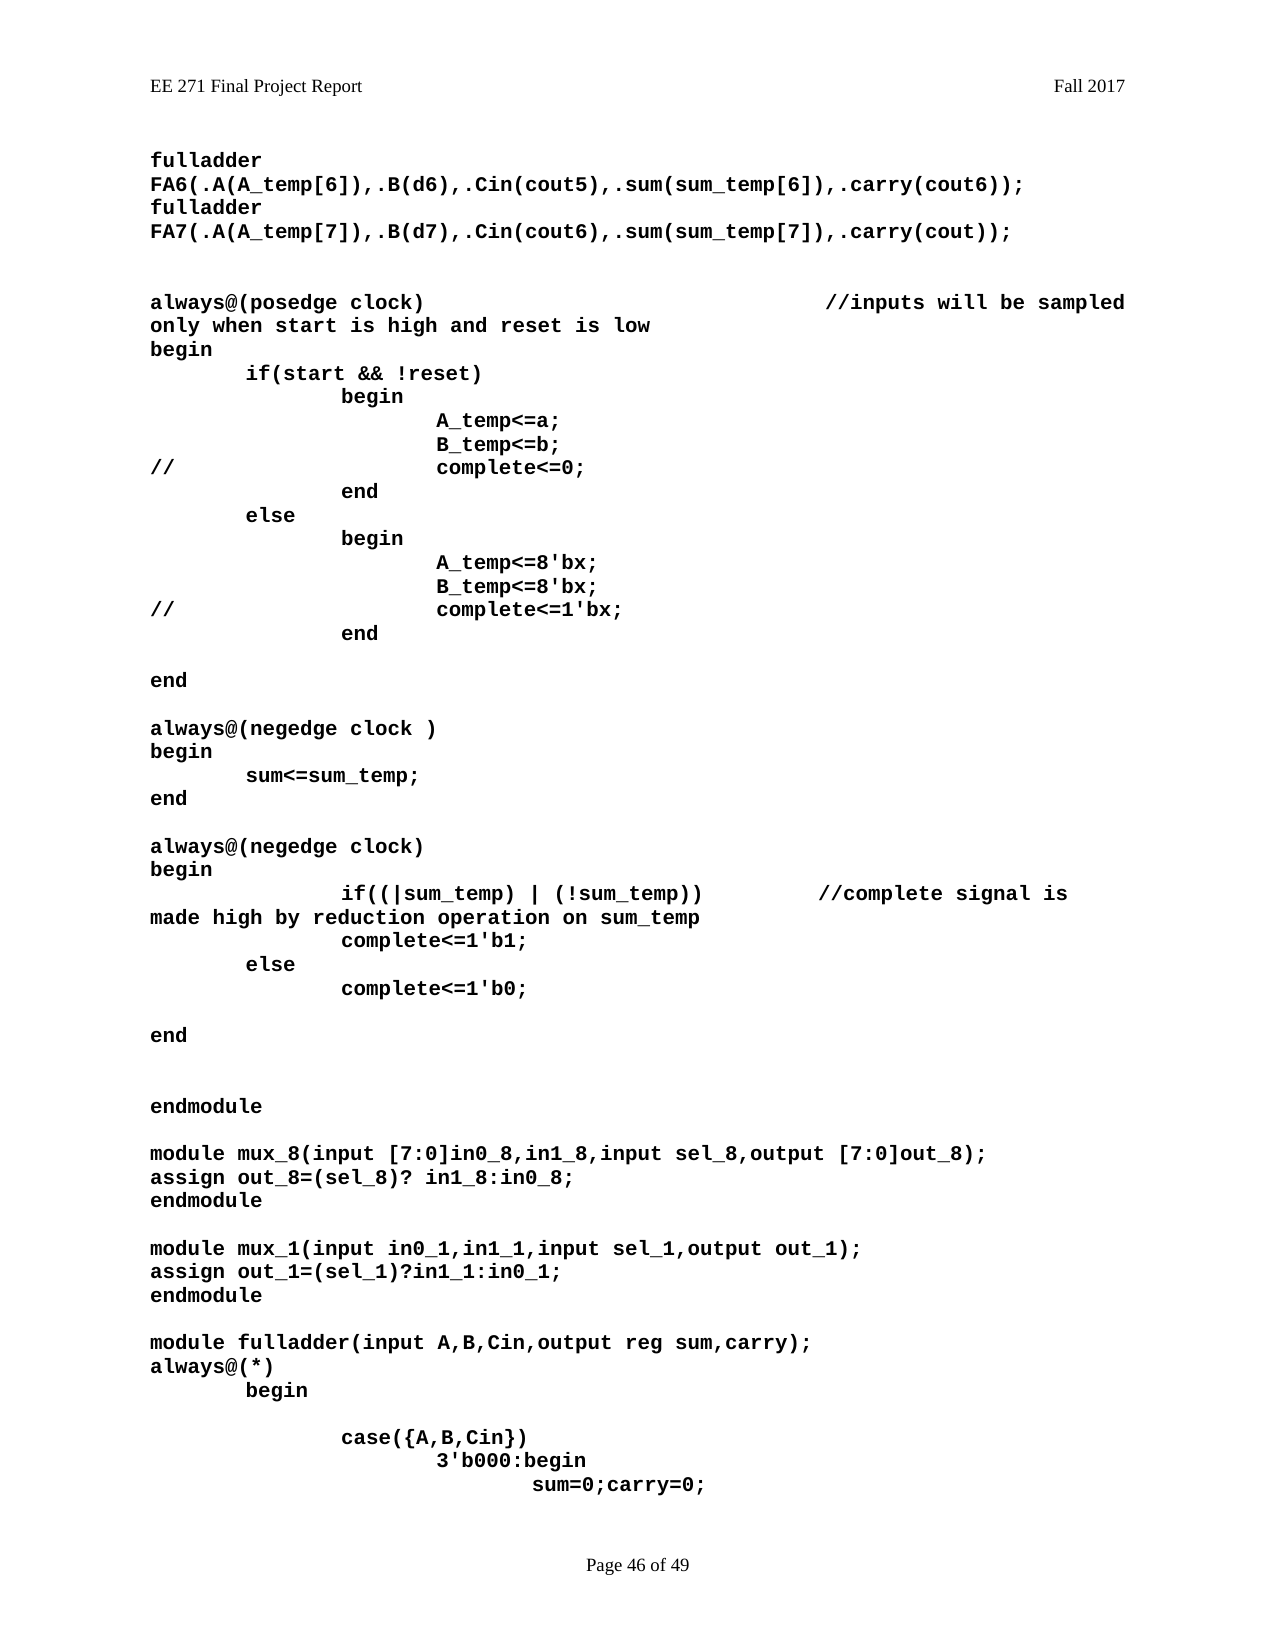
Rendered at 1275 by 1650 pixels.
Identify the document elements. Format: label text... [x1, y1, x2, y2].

text always@(posedge clock) //inputs will be sampled only when start is high and reset is low [150, 292, 1125, 339]
text begin [150, 859, 1125, 883]
text end [150, 481, 1125, 505]
text assign out_1=(sel_1)?in1_1:in0_1; [150, 1261, 1125, 1285]
text fulladder FA6(.A(A_temp[6]),.B(d6),.Cin(cout5),.sum(sum_temp[6]),.carry(cout6)); [150, 150, 1125, 197]
text complete<=1'b0; [150, 978, 1125, 1001]
text complete<=1'b1; [150, 930, 1125, 954]
text begin [150, 386, 1125, 410]
text A_temp<=8'bx; [150, 552, 1125, 576]
text end [150, 623, 1125, 647]
text end [150, 788, 1125, 812]
text endmodule [150, 1190, 1125, 1214]
text begin [150, 1379, 1125, 1403]
text end [150, 1025, 1125, 1048]
text // complete<=1'bx; [150, 599, 1125, 623]
text module fulladder(input A,B,Cin,output reg sum,carry); [150, 1332, 1125, 1356]
text begin [150, 528, 1125, 552]
text assign out_8=(sel_8)? in1_8:in0_8; [150, 1167, 1125, 1190]
text B_temp<=8'bx; [150, 576, 1125, 599]
text sum<=sum_temp; [150, 765, 1125, 788]
text B_temp<=b; [150, 434, 1125, 457]
text case({A,B,Cin}) [150, 1427, 1125, 1451]
text always@(negedge clock) [150, 836, 1125, 859]
text begin [150, 339, 1125, 363]
text else [150, 505, 1125, 528]
text if((|sum_temp) | (!sum_temp)) //complete signal is made high by reduction operation on sum_temp [150, 883, 1125, 930]
text always@(negedge clock ) [150, 717, 1125, 741]
text if(start && !reset) [150, 363, 1125, 386]
text begin [150, 741, 1125, 765]
text 3'b000:begin [150, 1451, 1125, 1474]
text endmodule [150, 1096, 1125, 1119]
text fulladder FA7(.A(A_temp[7]),.B(d7),.Cin(cout6),.sum(sum_temp[7]),.carry(cout)); [150, 197, 1125, 244]
text sum=0;carry=0; [150, 1474, 1125, 1498]
text // complete<=0; [150, 457, 1125, 481]
text endmodule [150, 1285, 1125, 1309]
text always@(*) [150, 1356, 1125, 1379]
text module mux_1(input in0_1,in1_1,input sel_1,output out_1); [150, 1238, 1125, 1261]
text module mux_8(input [7:0]in0_8,in1_8,input sel_8,output [7:0]out_8); [150, 1143, 1125, 1167]
text end [150, 670, 1125, 694]
text A_temp<=a; [150, 410, 1125, 434]
text else [150, 954, 1125, 978]
